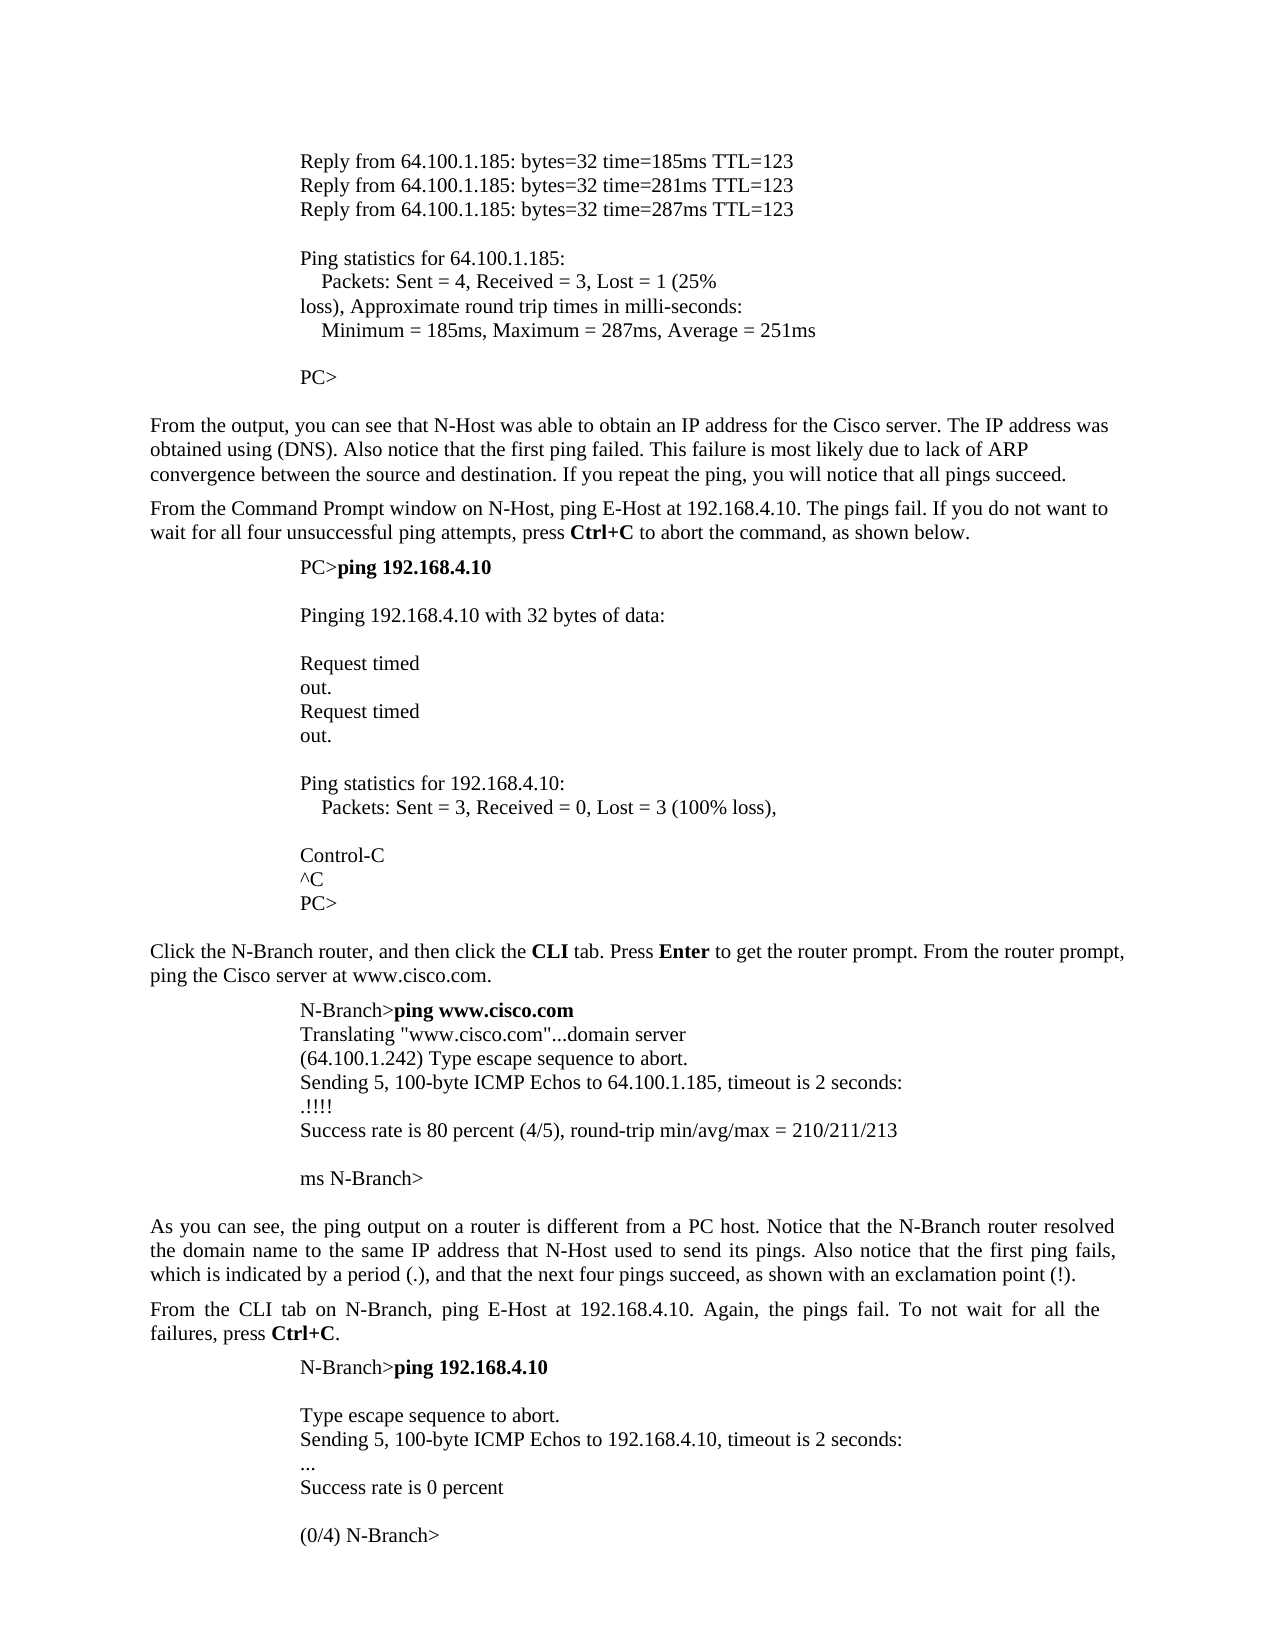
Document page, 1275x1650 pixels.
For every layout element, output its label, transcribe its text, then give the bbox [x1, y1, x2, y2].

text From the Command Prompt window on N-Host, ping E-Host at 192.168.4.10. The pings fail. If you do not want to wait for all four unsuccessful ping attempts, press Ctrl+C to abort the command, as shown below. [150, 496, 1118, 544]
text ... [300, 1451, 1212, 1475]
text As you can see, the ping output on a router is different from a PC host. Notice that the N-Branch router resolved the domain name to the same IP address that N-Host used to send its pings. Also notice that the first ping fails, which is indicated by a period (.), and that the next four pings succeed, as shown with an exclamation point (!). [150, 1214, 1116, 1286]
text Request timed out. [300, 651, 457, 699]
text Type escape sequence to abort. [300, 1403, 1212, 1427]
text Reply from 64.100.1.185: bytes=32 time=185ms TTL=123 Reply from 64.100.1.185: bytes=32 time=281ms TTL=123 Reply from 64.100.1.185: bytes=32 time=287ms TTL=123 [300, 149, 794, 221]
text From the output, you can see that N-Host was able to obtain an IP address for the Cisco server. The IP address was obtained using (DNS). Also notice that the first ping failed. This failure is most likely due to lack of ARP convergence between the source and destination. If you repeat the ping, you will notice that all pings succeed. [150, 413, 1118, 486]
text Pinging 192.168.4.10 with 32 bytes of data: [300, 602, 1212, 627]
text Sending 5, 100-byte ICMP Echos to 192.168.4.10, timeout is 2 seconds: [300, 1427, 1212, 1451]
text Control-C [300, 843, 1212, 867]
text N-Branch>ping 192.168.4.10 [300, 1355, 1212, 1379]
text Ping statistics for 192.168.4.10: [300, 771, 1212, 795]
text Request timed out. [300, 699, 457, 747]
text Packets: Sent = 3, Received = 0, Lost = 3 (100% loss), [321, 795, 1212, 819]
text Success rate is 0 percent (0/4) N-Branch> [300, 1475, 549, 1547]
subtitle PC>ping 192.168.4.10 [300, 554, 1212, 579]
text N-Branch>ping www.cisco.com [300, 998, 1212, 1022]
text Translating "www.cisco.com"...domain server (64.100.1.242) Type escape sequence to abort. [300, 1022, 814, 1070]
text Ping statistics for 64.100.1.185: [300, 245, 1212, 269]
text ^C PC> [300, 867, 339, 915]
text Sending 5, 100-byte ICMP Echos to 64.100.1.185, timeout is 2 seconds: [300, 1070, 1212, 1094]
text From the CLI tab on N-Branch, ping E-Host at 192.168.4.10. Again, the pings fail. To not wait for all the failures, press Ctrl+C. [150, 1296, 1101, 1344]
text Minimum = 185ms, Maximum = 287ms, Average = 251ms PC> [300, 318, 816, 389]
text Click the N-Branch router, and then click the CLI tab. Press Enter to get the router prompt. From the router prompt, ping the Cisco server at www.cisco.com. [150, 939, 1134, 987]
text Packets: Sent = 4, Received = 3, Lost = 1 (25% loss), Approximate round trip times in milli-seconds: [300, 269, 766, 318]
text Success rate is 80 percent (4/5), round-trip min/avg/max = 210/211/213 ms N-Branch> [300, 1118, 927, 1190]
text .!!!! [300, 1094, 1212, 1118]
